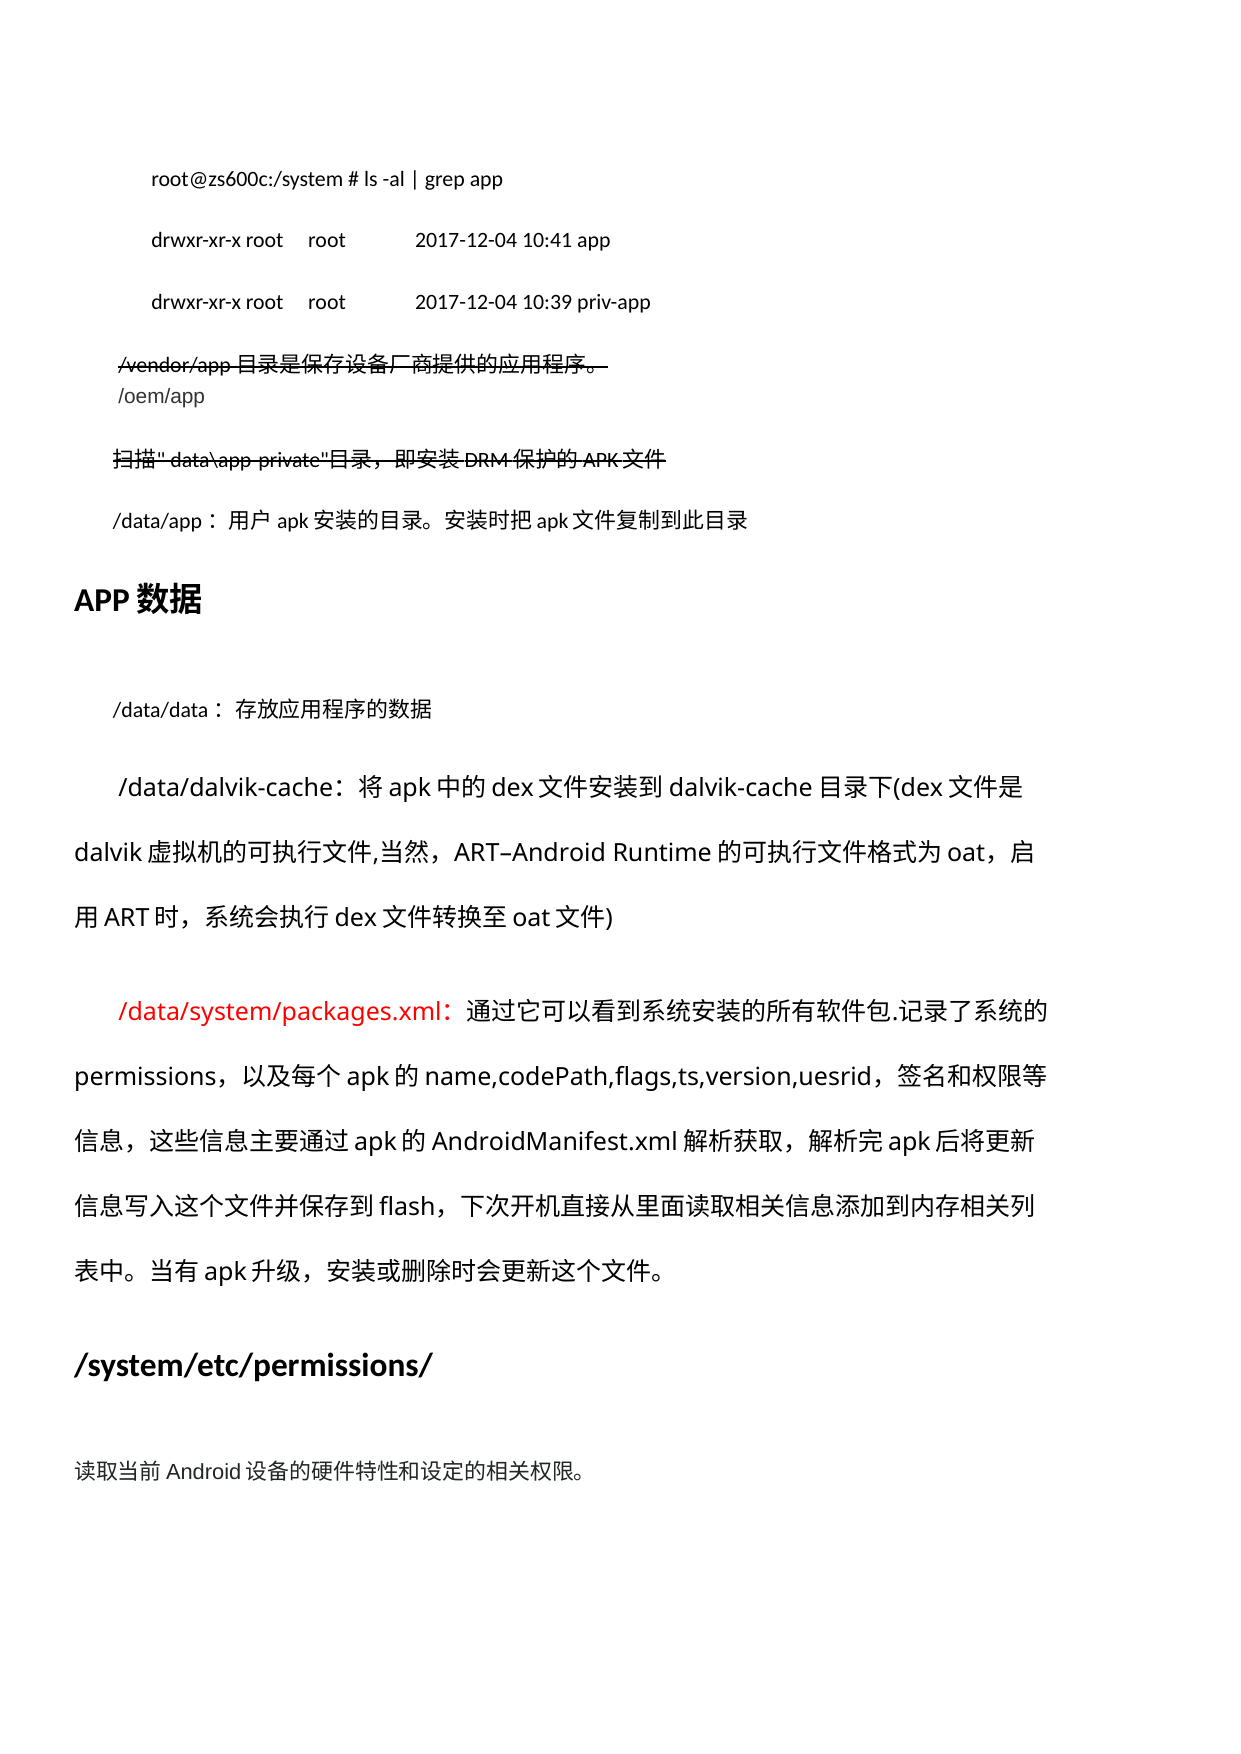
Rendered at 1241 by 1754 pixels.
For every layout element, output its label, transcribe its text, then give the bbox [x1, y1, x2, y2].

text /oem/app [118, 379, 1053, 412]
text drwxr-xr-x root root 2017-12-04 10:41 app [118, 224, 1053, 256]
subtitle APP数据 [74, 564, 1053, 629]
text /vendor/app 目录是保存设备厂商提供的应用程序。 [118, 347, 1053, 379]
text 读取当前Android设备的硬件特性和设定的相关权限。 [74, 1453, 1053, 1486]
subtitle /system/etc/permissions/ [74, 1332, 1053, 1397]
text root@zs600c:/system # ls -al | grep app [118, 162, 1053, 194]
text /data/data ：存放应用程序的数据 [74, 692, 1053, 724]
text /data/app ：用户apk安装的目录。安装时把apk文件复制到此目录 [74, 503, 1053, 535]
text /data/dalvik-cache：将apk中的dex文件安装到dalvik-cache目录下(dex文件是dalvik虚拟机的可执行文件,当然，ART–Android Runtime的可执行文件格式为oat，启用ART时，系统会执行dex文件转换至oat文件) [74, 753, 1053, 948]
text 扫描" data\app-private"目录，即安装DRM保护的APK文件 [74, 441, 1053, 474]
text drwxr-xr-x root root 2017-12-04 10:39 priv-app [118, 285, 1053, 318]
